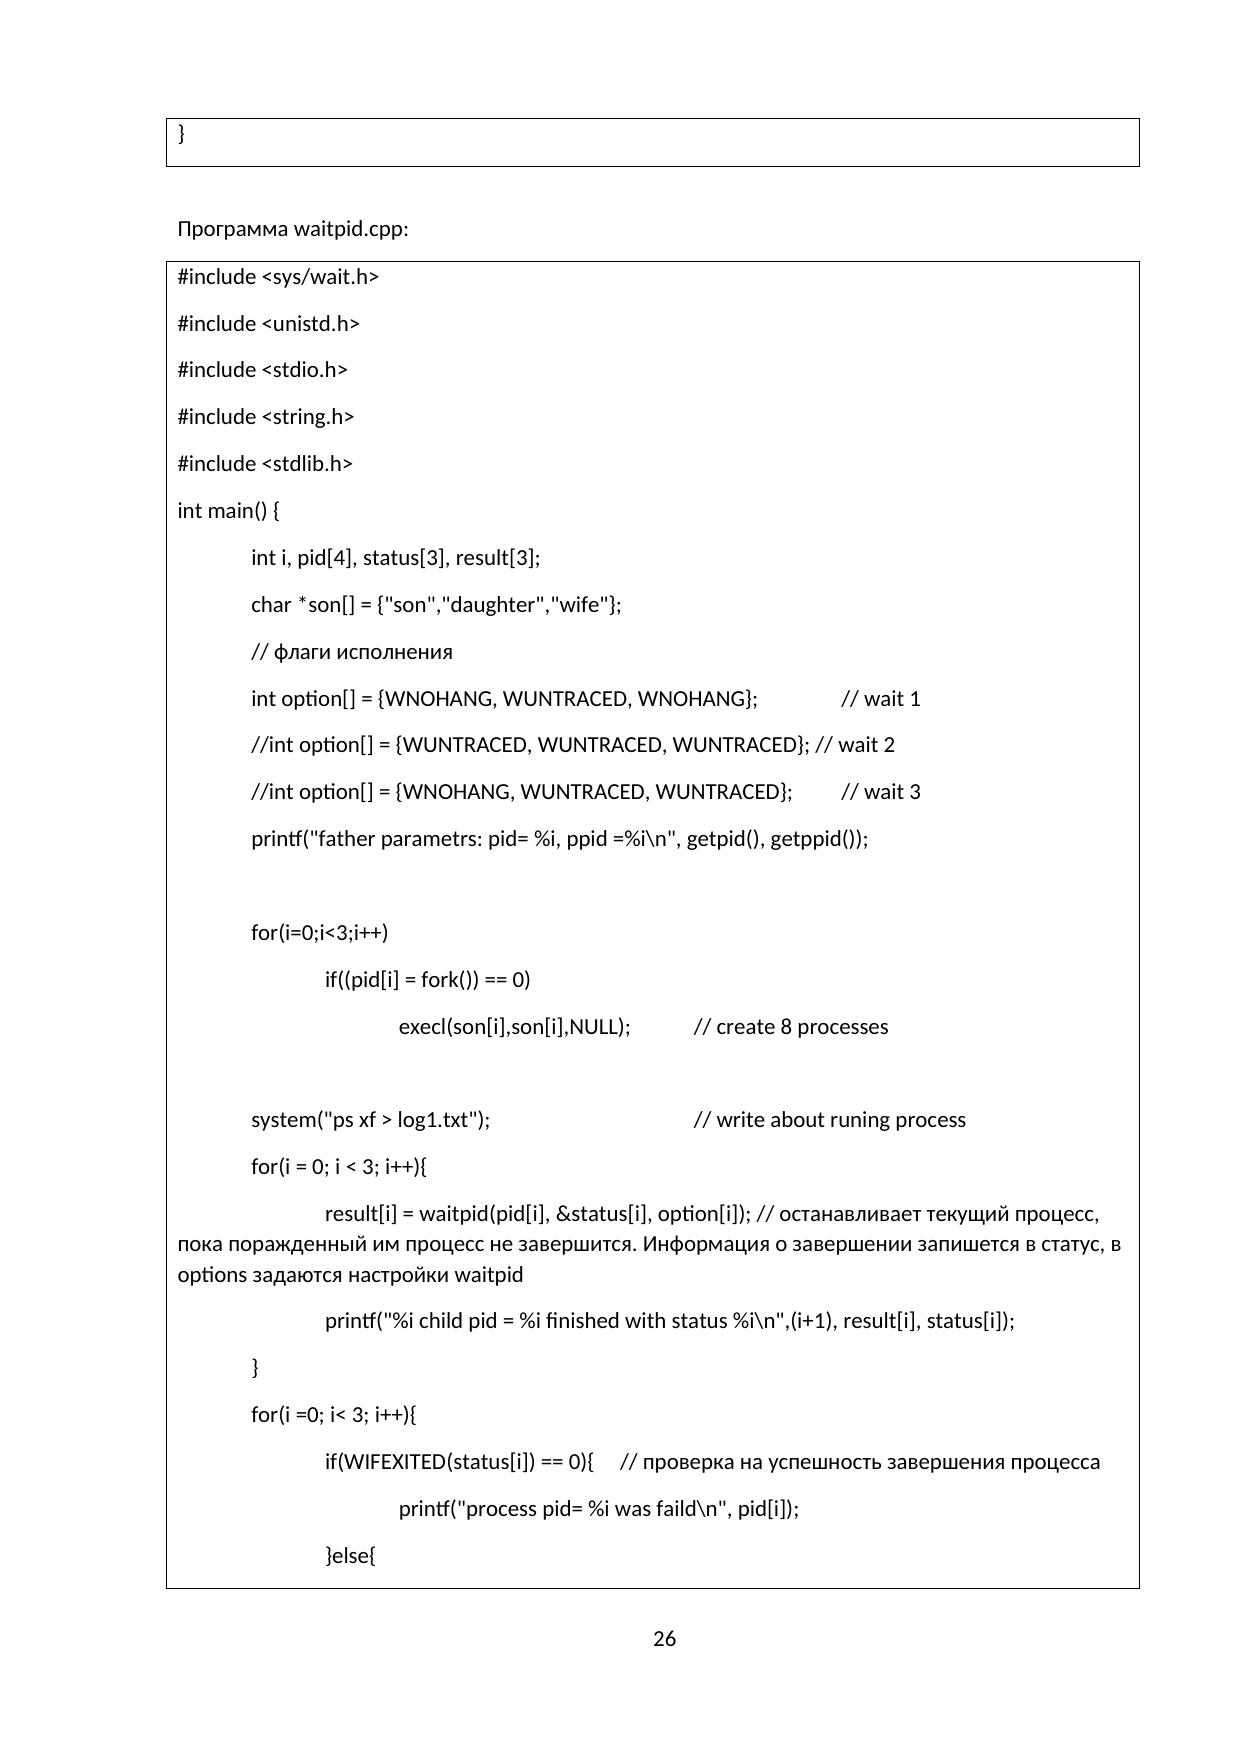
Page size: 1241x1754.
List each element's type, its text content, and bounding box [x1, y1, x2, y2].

text Программа waitpid.cpp: [177, 214, 1152, 242]
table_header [167, 119, 1139, 166]
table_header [167, 262, 1139, 1588]
